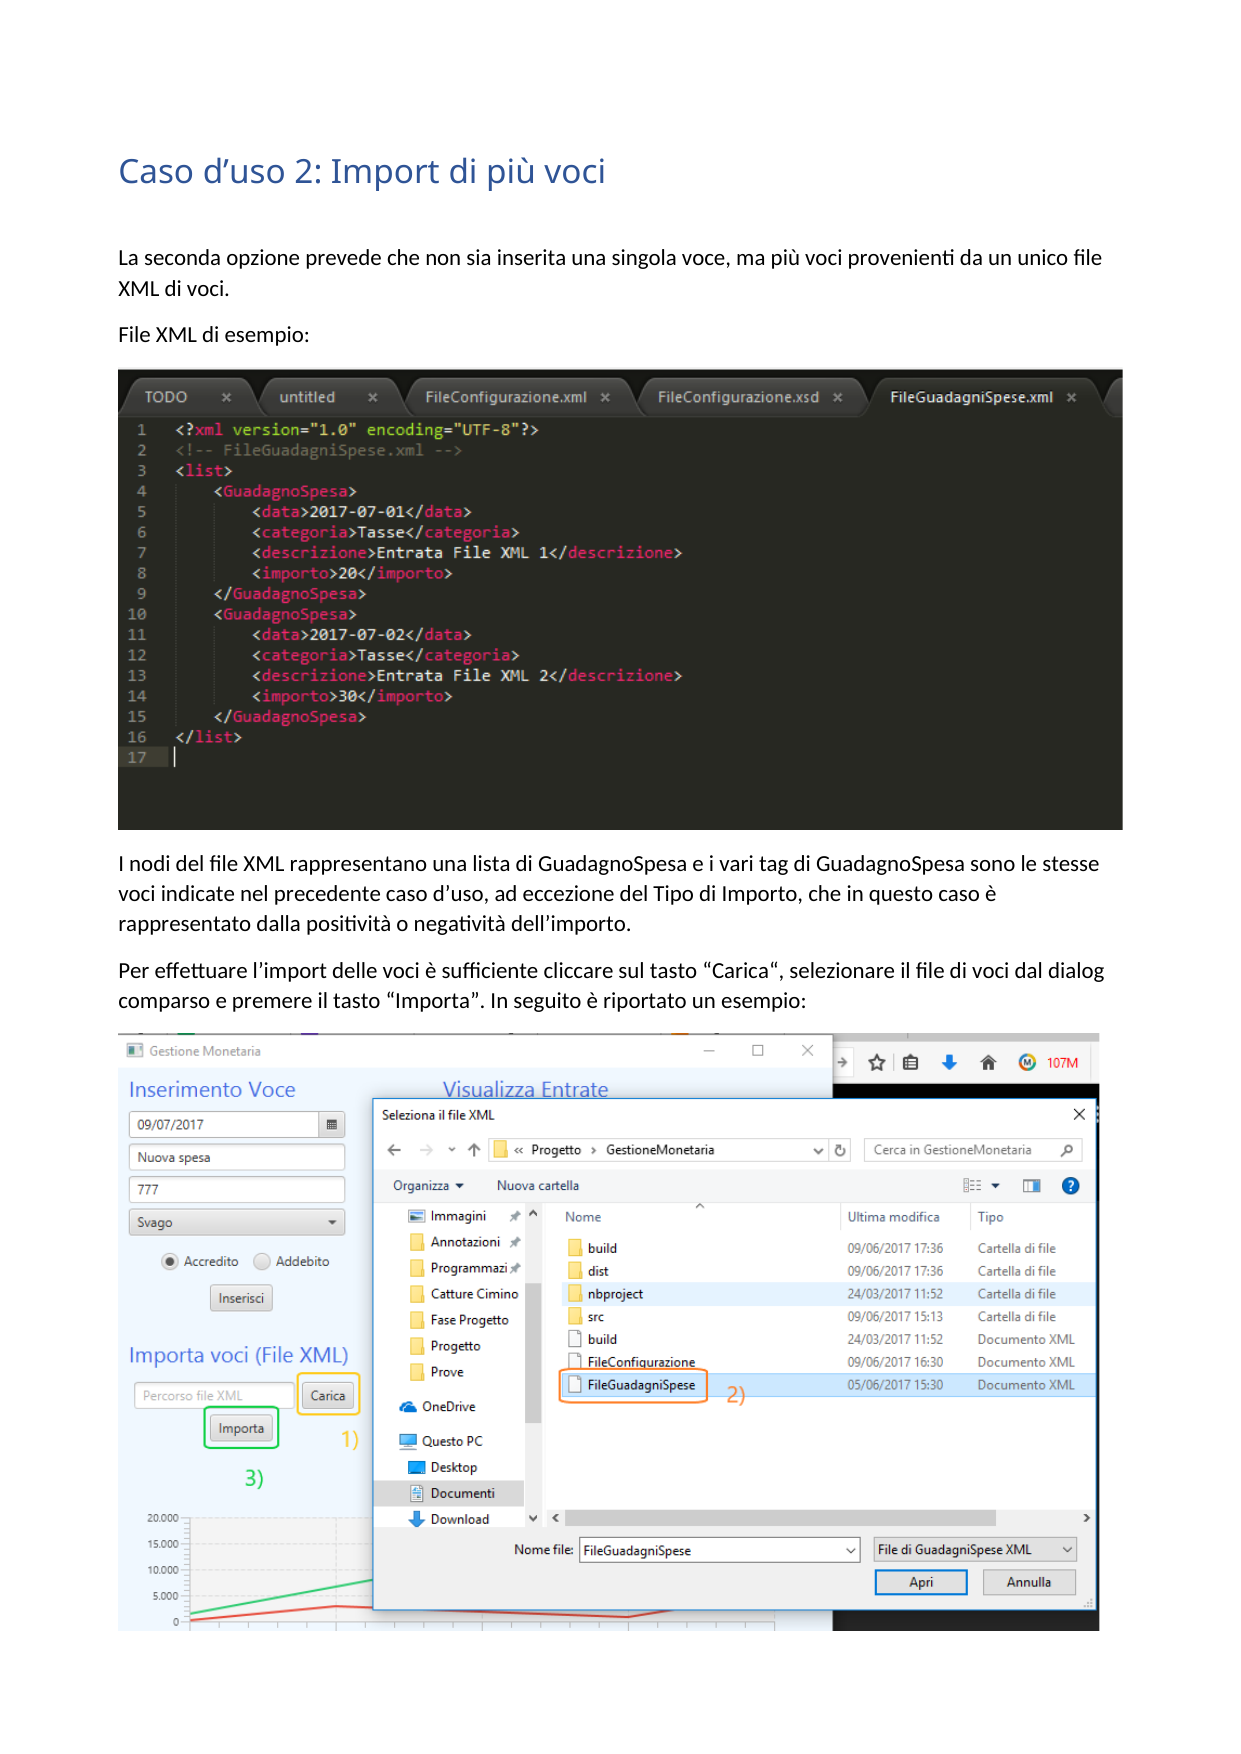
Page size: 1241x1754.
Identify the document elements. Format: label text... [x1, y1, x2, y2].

picture [118, 1033, 1100, 1631]
text Per effettuare l’import delle voci è sufficiente cliccare sul tasto “Carica“, selezionare il file di voci dal dialog comparso e premere il tasto “Importa”. In seguito è riportato un esempio: [118, 956, 1122, 1014]
picture [118, 367, 1123, 830]
text I nodi del file XML rappresentano una lista di GuadagnoSpesa e i vari tag di GuadagnoSpesa sono le stesse voci indicate nel precedente caso d’uso, ad eccezione del Tipo di Importo, che in questo caso è rappresentato dalla positività o negatività dell’importo. [118, 849, 1122, 937]
text File XML di esempio: [118, 321, 1122, 348]
subtitle Caso d’uso 2: Import di più voci [118, 148, 1122, 193]
text La seconda opzione prevede che non sia inserita una singola voce, ma più voci provenienti da un unico file XML di voci. [118, 243, 1122, 302]
